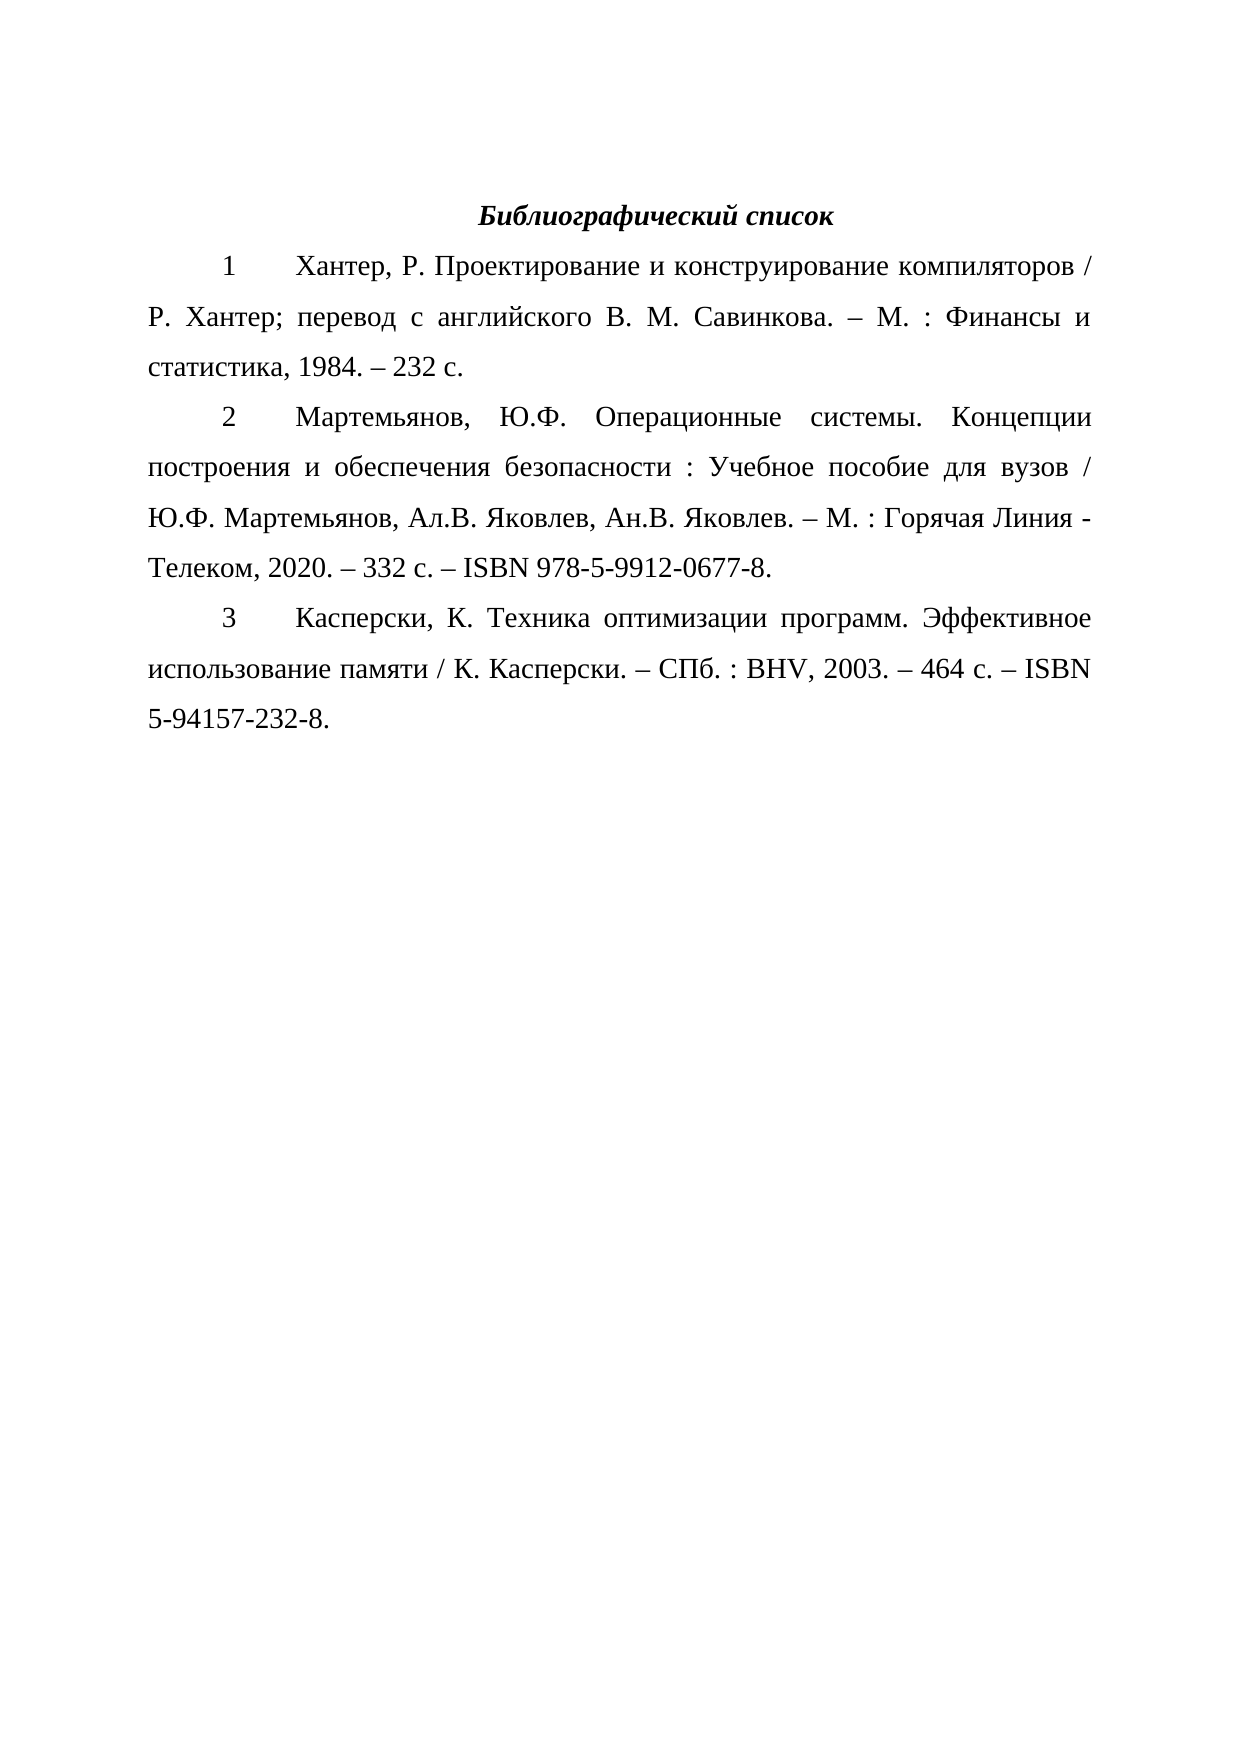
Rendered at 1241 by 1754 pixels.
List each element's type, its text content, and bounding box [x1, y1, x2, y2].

list Хантер, Р. Проектирование и конструирование компиляторов / Р. Хантер; перевод с английского В. М. Савинкова. – М. : Финансы и статистика, 1984. – 232 с. [148, 248, 1092, 382]
list Касперски, К. Техника оптимизации программ. Эффективное использование памяти / К. Касперски. – СПб. : BHV, 2003. – 464 с. – ISBN 5-94157-232-8. [148, 601, 1092, 735]
list Мартемьянов, Ю.Ф. Операционные системы. Концепции построения и обеспечения безопасности : Учебное пособие для вузов / Ю.Ф. Мартемьянов, Ал.В. Яковлев, Ан.В. Яковлев. – М. : Горячая Линия - Телеком, 2020. – 332 с. – ISBN 978-5-9912-0677-8. [148, 399, 1092, 584]
text Библиографический список [148, 198, 1092, 232]
